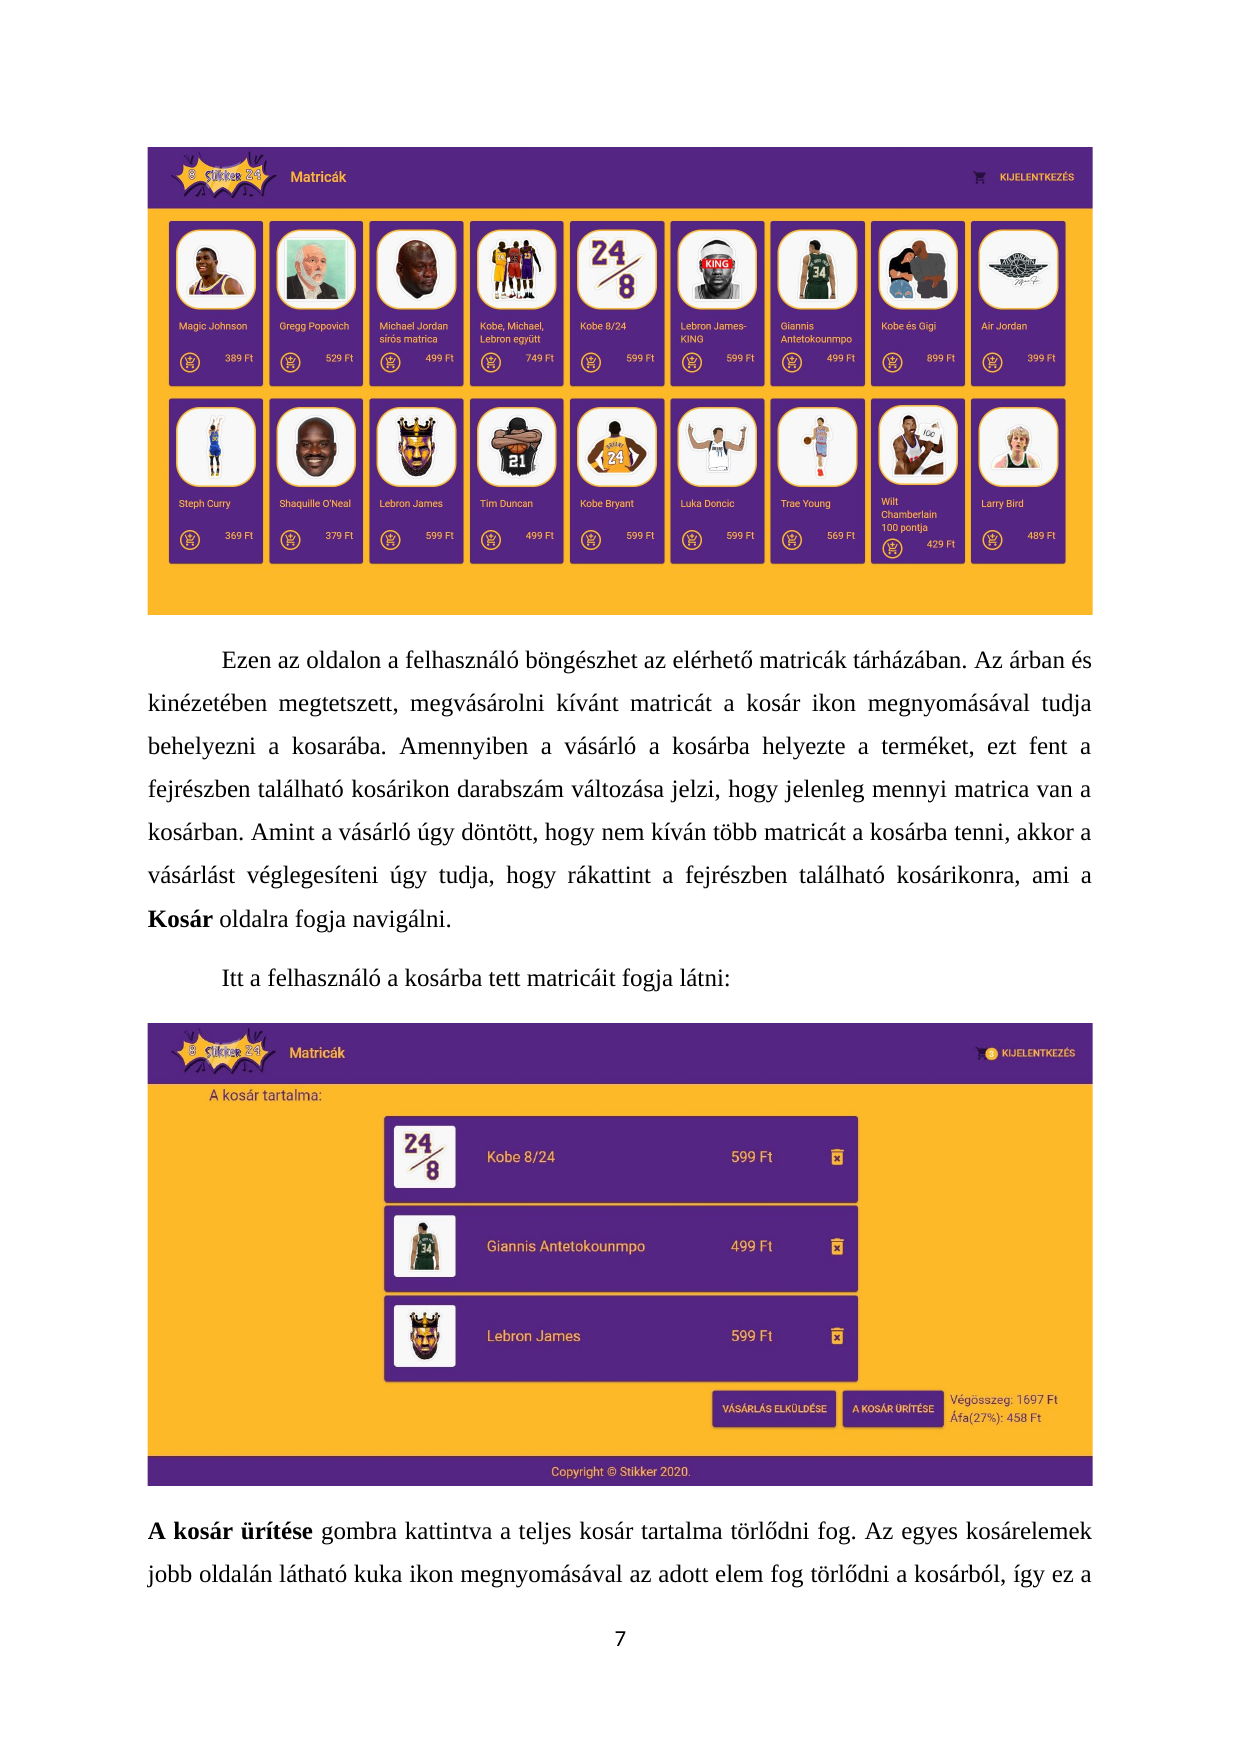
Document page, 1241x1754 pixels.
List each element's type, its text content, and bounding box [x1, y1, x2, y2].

text Itt a felhasználó a kosárba tett matricáit fogja látni: [148, 963, 1093, 992]
picture [147, 147, 1093, 615]
text Ezen az oldalon a felhasználó böngészhet az elérhető matricák tárházában. Az árban és kinézetében megtetszett, megvásárolni kívánt matricát a kosár ikon megnyomásával tudja behelyezni a kosarába. Amennyiben a vásárló a kosárba helyezte a terméket, ezt fent a fejrészben található kosárikon darabszám változása jelzi, hogy jelenleg mennyi matrica van a kosárban. Amint a vásárló úgy döntött, hogy nem kíván több matricát a kosárba tenni, akkor a vásárlást véglegesíteni úgy tudja, hogy rákattint a fejrészben található kosárikonra, ami a Kosár oldalra fogja navigálni. [148, 645, 1093, 932]
picture [147, 1023, 1093, 1486]
